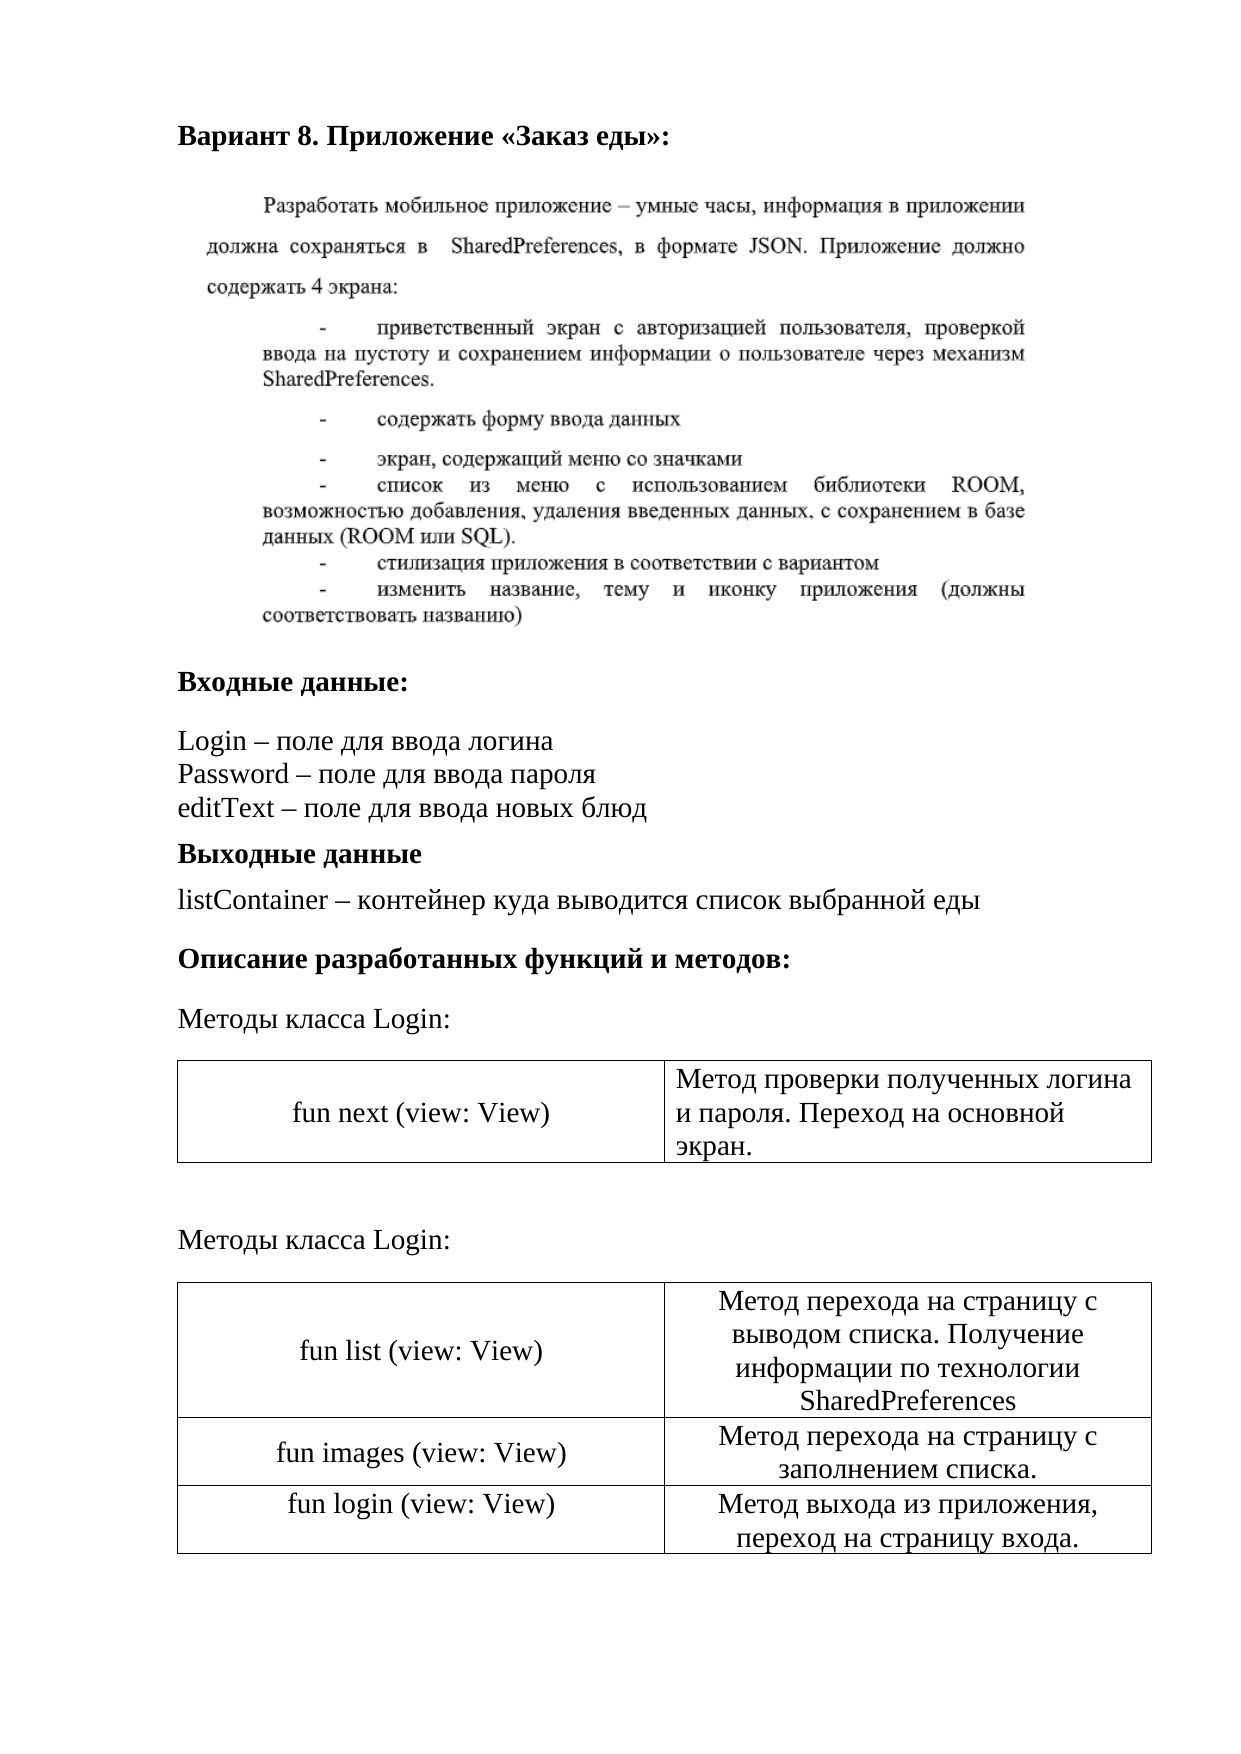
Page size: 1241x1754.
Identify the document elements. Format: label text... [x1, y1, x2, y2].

text Входные данные: [177, 664, 1152, 697]
table_header Метод перехода на страницу с выводом списка. Получение информации по технологии SharedPreferences [665, 1283, 1151, 1417]
text Методы класса Login: [177, 1222, 1152, 1256]
table_cell Метод выхода из приложения, переход на страницу входа. [665, 1486, 1151, 1553]
text Описание разработанных функций и методов: [177, 942, 1152, 975]
text Методы класса Login: [177, 1001, 1152, 1034]
table_cell fun login (view: View) [178, 1486, 664, 1553]
table_cell Метод перехода на страницу с заполнением списка. [665, 1418, 1151, 1485]
text Login – поле для ввода логина [177, 723, 1152, 757]
text Password – поле для ввода пароля [177, 757, 1152, 790]
text editText – поле для ввода новых блюд [177, 790, 1152, 824]
text Выходные данные [177, 836, 1152, 870]
table_header fun next (view: View) [178, 1061, 664, 1162]
text Вариант 8. Приложение «Заказ еды»: [177, 118, 1152, 152]
text listContainer – контейнер куда выводится список выбранной еды [177, 882, 1152, 916]
table_header Метод проверки полученных логина и пароля. Переход на основной экран. [665, 1061, 1151, 1162]
picture [177, 177, 1051, 639]
table_header fun list (view: View) [178, 1283, 664, 1417]
table_cell fun images (view: View) [178, 1418, 664, 1485]
